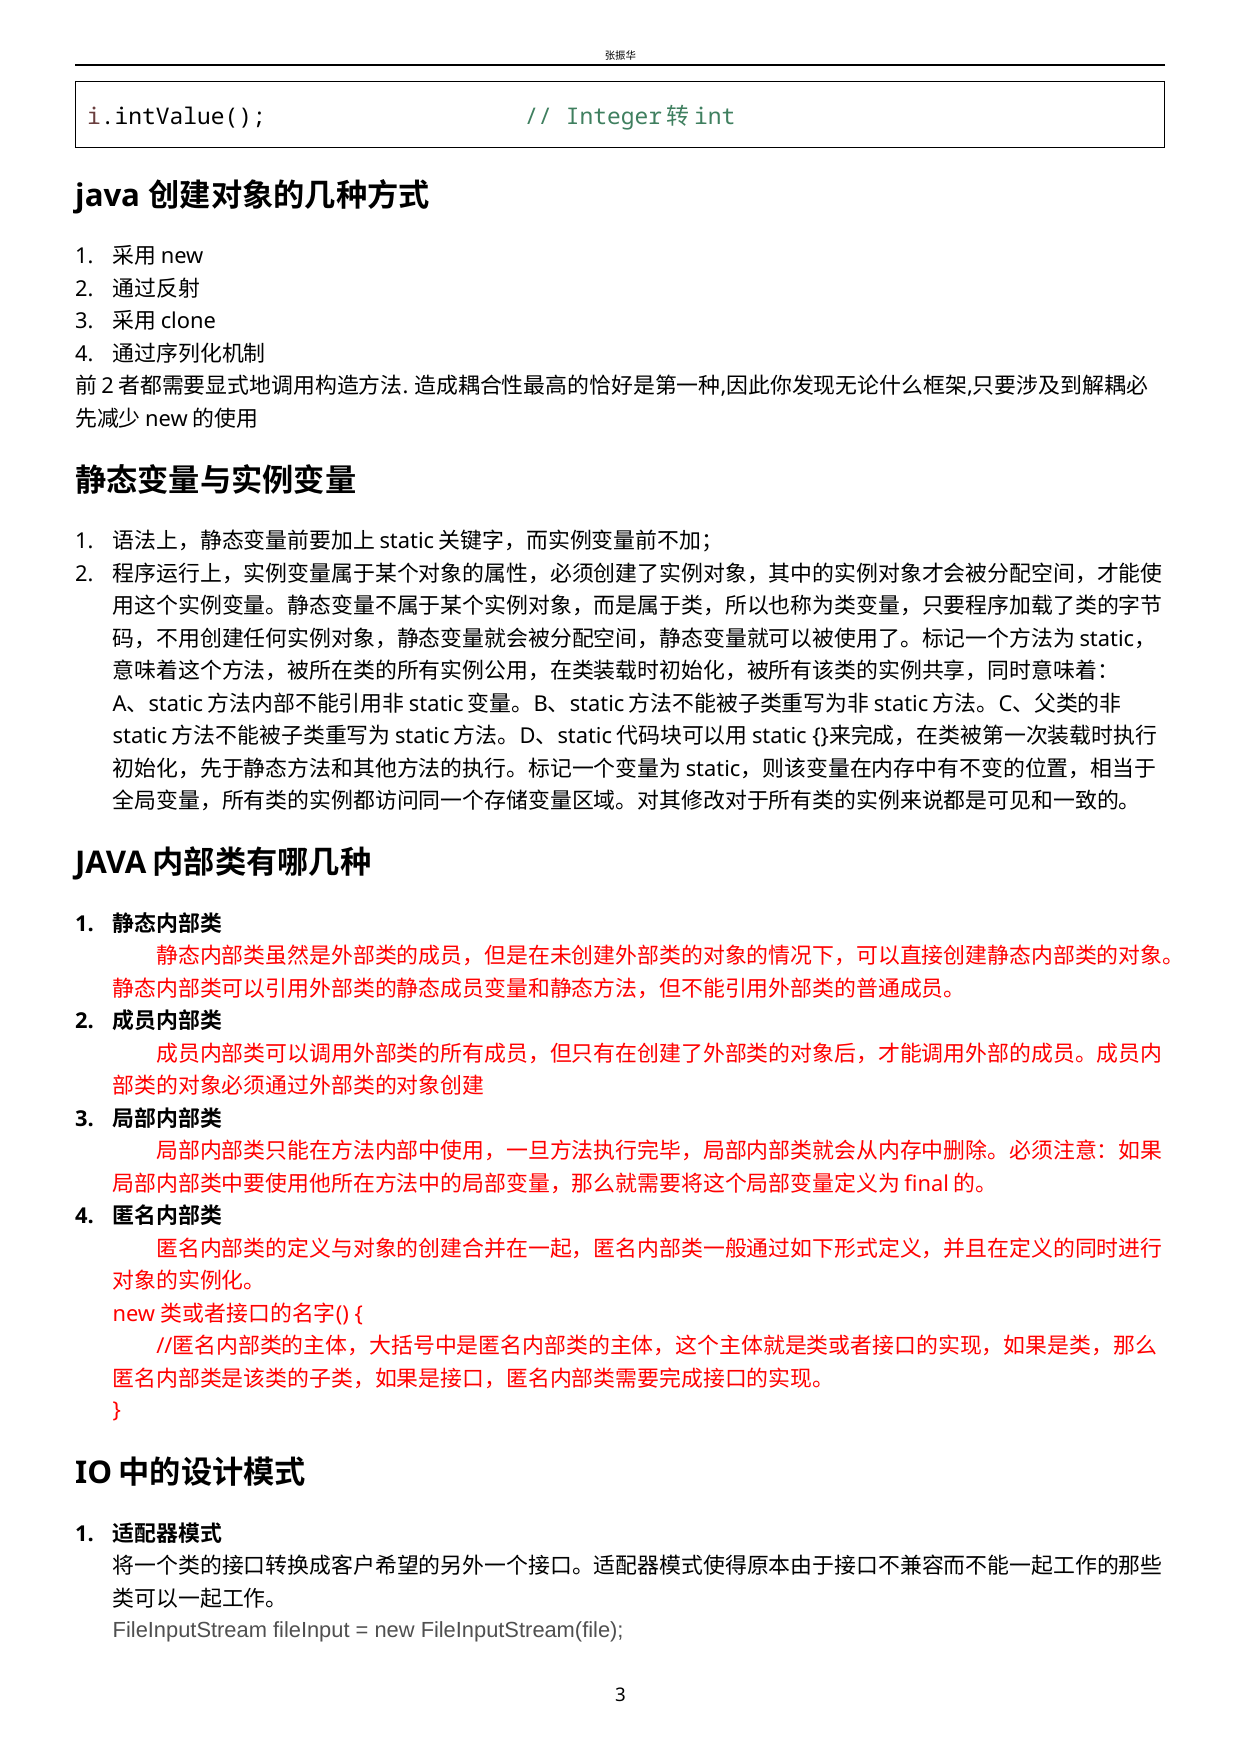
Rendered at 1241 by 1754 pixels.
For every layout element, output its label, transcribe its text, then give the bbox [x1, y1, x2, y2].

list 适配器模式 [75, 1515, 1165, 1548]
list 匿名内部类 [75, 1198, 1165, 1230]
list 局部内部类 [75, 1100, 1165, 1133]
text } [75, 1393, 1165, 1425]
subtitle 静态变量与实例变量 [75, 445, 1165, 510]
list 通过反射 [75, 270, 1165, 303]
subtitle JAVA内部类有哪几种 [75, 828, 1165, 893]
list 程序运行上，实例变量属于某个对象的属性，必须创建了实例对象，其中的实例对象才会被分配空间，才能使用这个实例变量。静态变量不属于某个实例对象，而是属于类，所以也称为类变量，只要程序加载了类的字节码，不用创建任何实例对象，静态变量就会被分配空间，静态变量就可以被使用了。标记一个方法为static，意味着这个方法，被所在类的所有实例公用，在类装载时初始化，被所有该类的实例共享，同时意味着：A、static方法内部不能引用非static变量。B、static方法不能被子类重写为非static方法。C、父类的非static方法不能被子类重写为static方法。D、static代码块可以用static {}来完成，在类被第一次装载时执行初始化，先于静态方法和其他方法的执行。标记一个变量为static，则该变量在内存中有不变的位置，相当于全局变量，所有类的实例都访问同一个存储变量区域。对其修改对于所有类的实例来说都是可见和一致的。 [75, 555, 1165, 815]
text 将一个类的接口转换成客户希望的另外一个接口。适配器模式使得原本由于接口不兼容而不能一起工作的那些类可以一起工作。 [112, 1548, 1165, 1613]
list 采用new [75, 238, 1165, 270]
subtitle java 创建对象的几种方式 [75, 160, 1165, 225]
list 语法上，静态变量前要加上static关键字，而实例变量前不加； [75, 523, 1165, 555]
list 静态内部类虽然是外部类的成员，但是在未创建外部类的对象的情况下，可以直接创建静态内部类的对象。静态内部类可以引用外部类的静态成员变量和静态方法，但不能引用外部类的普通成员。 [112, 938, 1165, 1003]
list //匿名内部类的主体，大括号中是匿名内部类的主体，这个主体就是类或者接口的实现，如果是类，那么匿名内部类是该类的子类，如果是接口，匿名内部类需要完成接口的实现。 [112, 1328, 1165, 1393]
list 匿名内部类的定义与对象的创建合并在一起，匿名内部类一般通过如下形式定义，并且在定义的同时进行对象的实例化。 [112, 1230, 1165, 1295]
list 通过序列化机制 [75, 335, 1165, 368]
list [112, 1613, 1165, 1645]
list 局部内部类只能在方法内部中使用，一旦方法执行完毕，局部内部类就会从内存中删除。必须注意：如果局部内部类中要使用他所在方法中的局部变量，那么就需要将这个局部变量定义为final的。 [112, 1133, 1165, 1198]
list 静态内部类 [75, 905, 1165, 938]
list 成员内部类可以调用外部类的所有成员，但只有在创建了外部类的对象后，才能调用外部的成员。成员内部类的对象必须通过外部类的对象创建 [112, 1035, 1165, 1100]
text new 类或者接口的名字() { [75, 1295, 1165, 1328]
list 采用clone [75, 303, 1165, 335]
subtitle IO中的设计模式 [75, 1438, 1165, 1503]
list 成员内部类 [75, 1003, 1165, 1035]
text 前2者都需要显式地调用构造方法. 造成耦合性最高的恰好是第一种,因此你发现无论什么框架,只要涉及到解耦必先减少new的使用 [75, 368, 1165, 433]
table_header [76, 82, 1164, 147]
